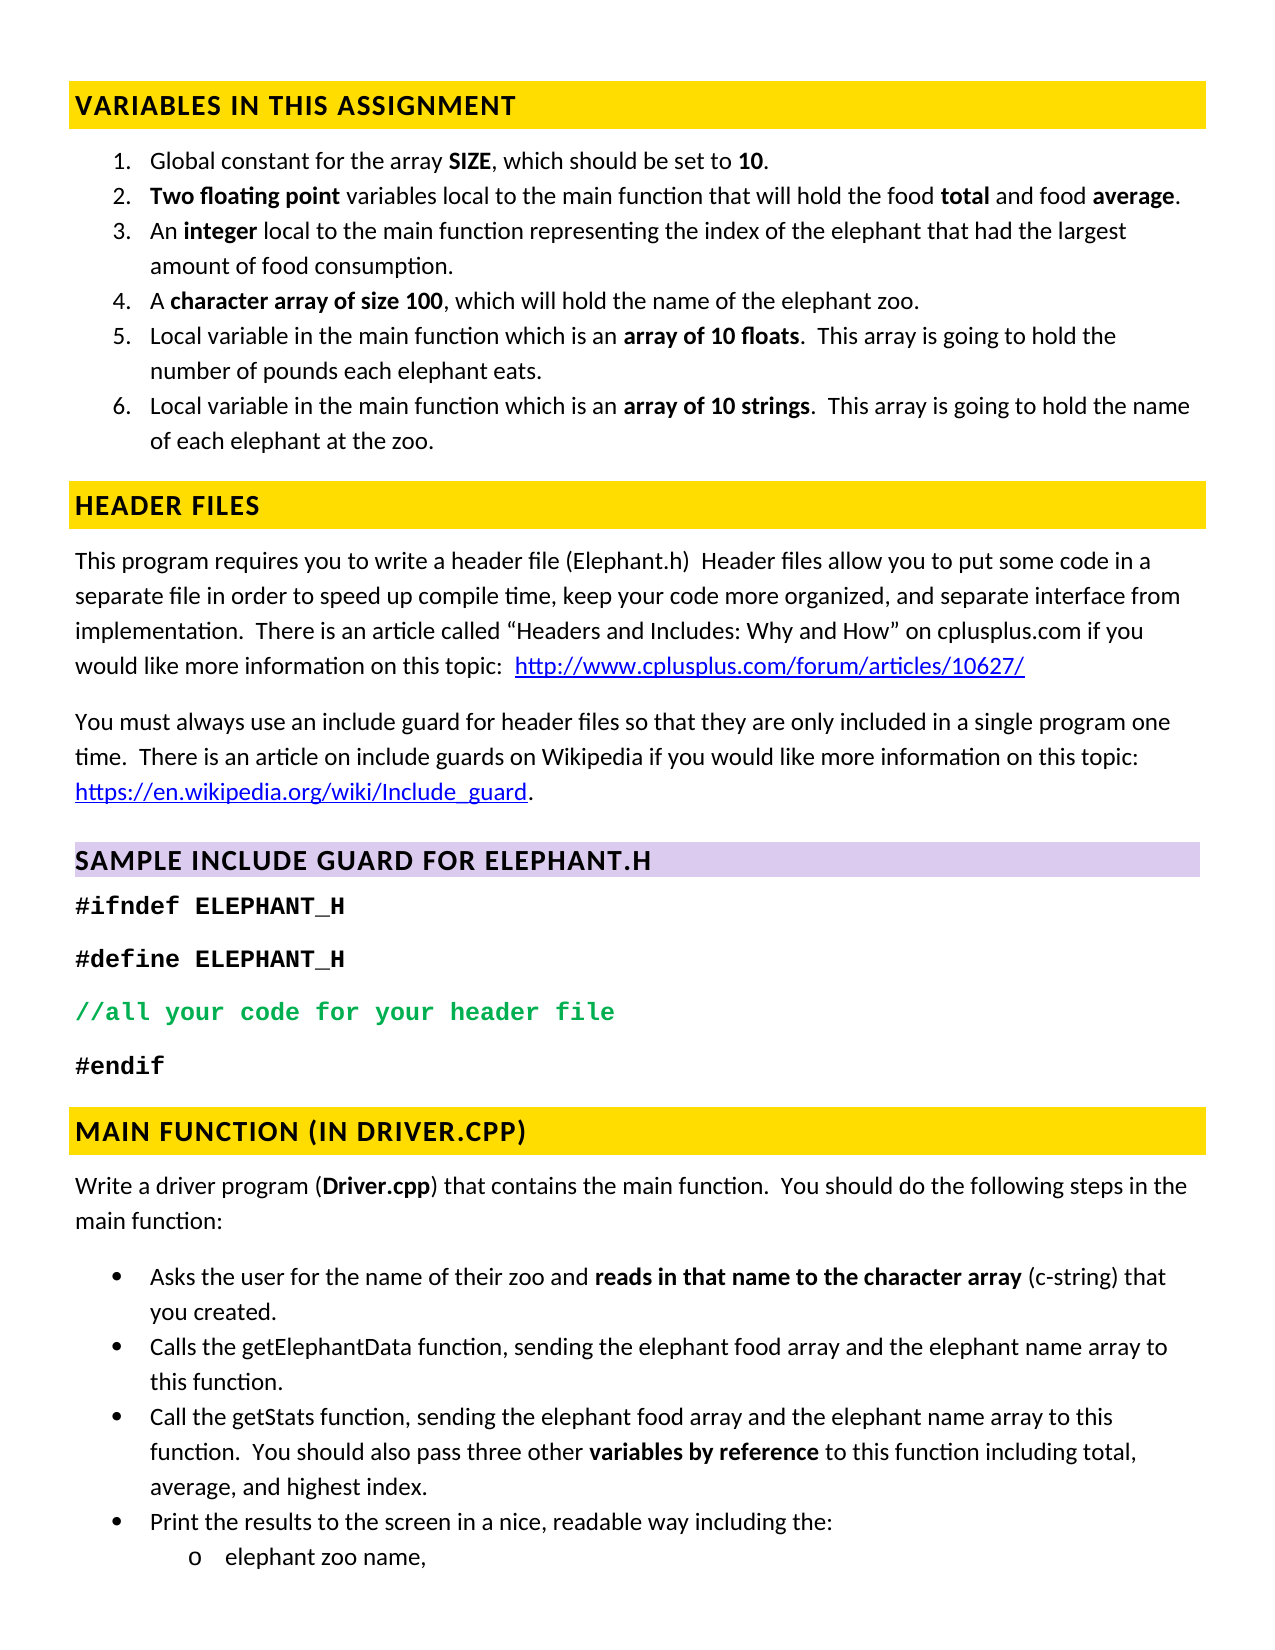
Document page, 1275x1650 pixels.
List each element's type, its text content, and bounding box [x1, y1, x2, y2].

list Local variable in the main function which is an array of 10 strings. This array is going to hold the name of each elephant at the zoo. [112, 390, 1200, 456]
subtitle variables in this assignment [75, 88, 1200, 123]
subtitle Sample Include Guard for Elephant.h [75, 842, 1200, 877]
list Local variable in the main function which is an array of 10 floats. This array is going to hold the number of pounds each elephant eats. [112, 320, 1200, 386]
list Calls the getElephantData function, sending the elephant food array and the elephant name array to this function. [112, 1331, 1200, 1397]
text #define ELEPHANT_H [75, 947, 1200, 975]
text Write a driver program (Driver.cpp) that contains the main function. You should do the following steps in the main function: [75, 1170, 1200, 1236]
list Asks the user for the name of their zoo and reads in that name to the character array (c-string) that you created. [112, 1261, 1200, 1327]
list Global constant for the array SIZE, which should be set to 10. [112, 145, 1200, 176]
subtitle Main Function (in Driver.cpp) [75, 1113, 1200, 1148]
text You must always use an include guard for header files so that they are only included in a single program one time. There is an article on include guards on Wikipedia if you would like more information on this topic: https://en.wikipedia.org/wiki/Include_guard. [75, 706, 1200, 806]
list A character array of size 100, which will hold the name of the elephant zoo. [112, 285, 1200, 316]
text //all your code for your header file [75, 1000, 1200, 1028]
list Call the getStats function, sending the elephant food array and the elephant name array to this function. You should also pass three other variables by reference to this function including total, average, and highest index. [112, 1401, 1200, 1502]
list Two floating point variables local to the main function that will hold the food total and food average. [112, 180, 1200, 211]
list elephant zoo name, [187, 1541, 1200, 1573]
list An integer local to the main function representing the index of the elephant that had the largest amount of food consumption. [112, 215, 1200, 281]
subtitle header fileS [75, 487, 1200, 523]
text This program requires you to write a header file (Elephant.h) Header files allow you to put some code in a separate file in order to speed up compile time, keep your code more organized, and separate interface from implementation. There is an article called “Headers and Includes: Why and How” on cplusplus.com if you would like more information on this topic: http://www.cplusplus.com/forum/articles/10627/ [75, 545, 1200, 680]
list Print the results to the screen in a nice, readable way including the: [112, 1506, 1200, 1537]
text #ifndef ELEPHANT_H [75, 893, 1200, 922]
text #endif [75, 1053, 1200, 1082]
